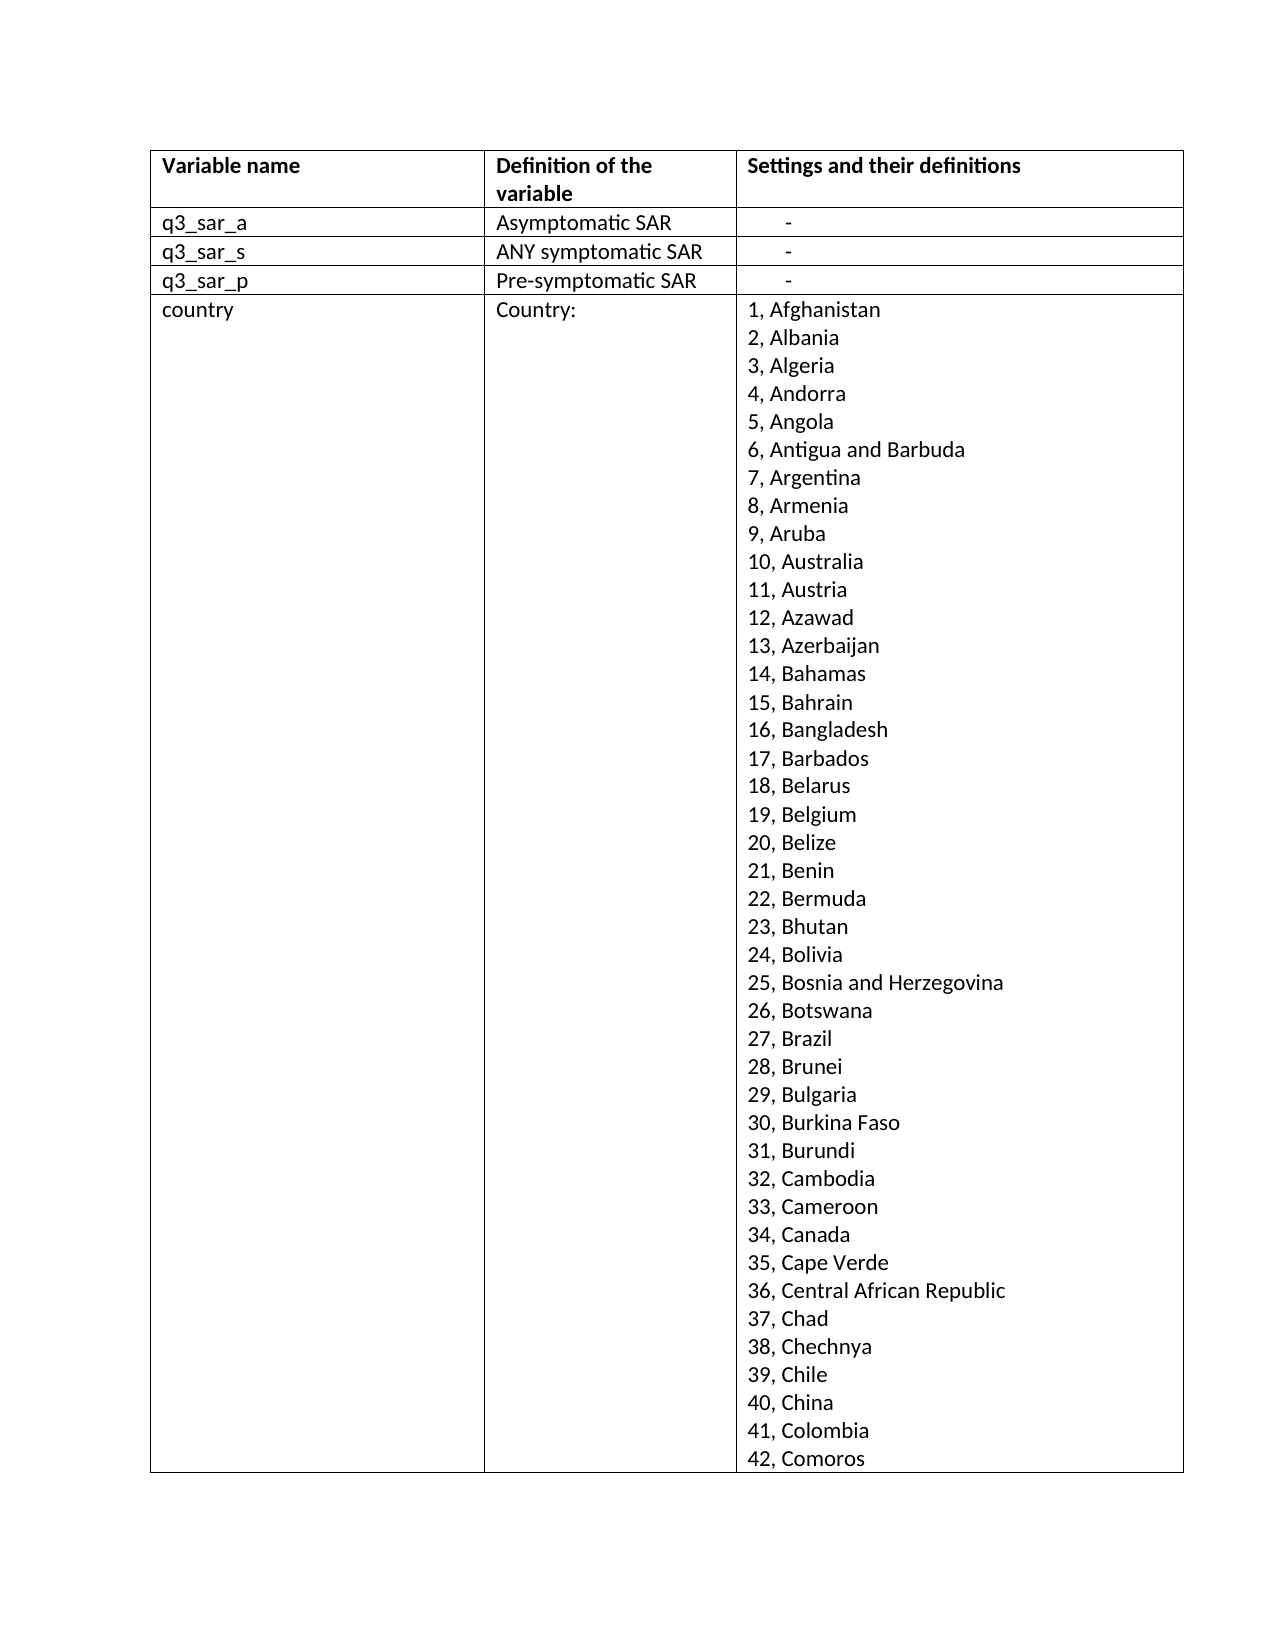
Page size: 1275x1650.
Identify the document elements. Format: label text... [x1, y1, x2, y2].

table_cell [737, 266, 1183, 294]
table_cell Asymptomatic SAR [485, 208, 736, 236]
table_header Variable name [151, 151, 484, 207]
table_cell ANY symptomatic SAR [485, 237, 736, 265]
table_cell q3_sar_p [151, 266, 484, 294]
table_cell Pre-symptomatic SAR [485, 266, 736, 294]
table_header Definition of the variable [485, 151, 736, 207]
table_cell [737, 237, 1183, 265]
table_cell [737, 208, 1183, 236]
table_cell Country: [485, 295, 736, 1472]
table_header Settings and their definitions [737, 151, 1183, 207]
table_cell country [151, 295, 484, 1472]
table_cell q3_sar_a [151, 208, 484, 236]
table_cell q3_sar_s [151, 237, 484, 265]
